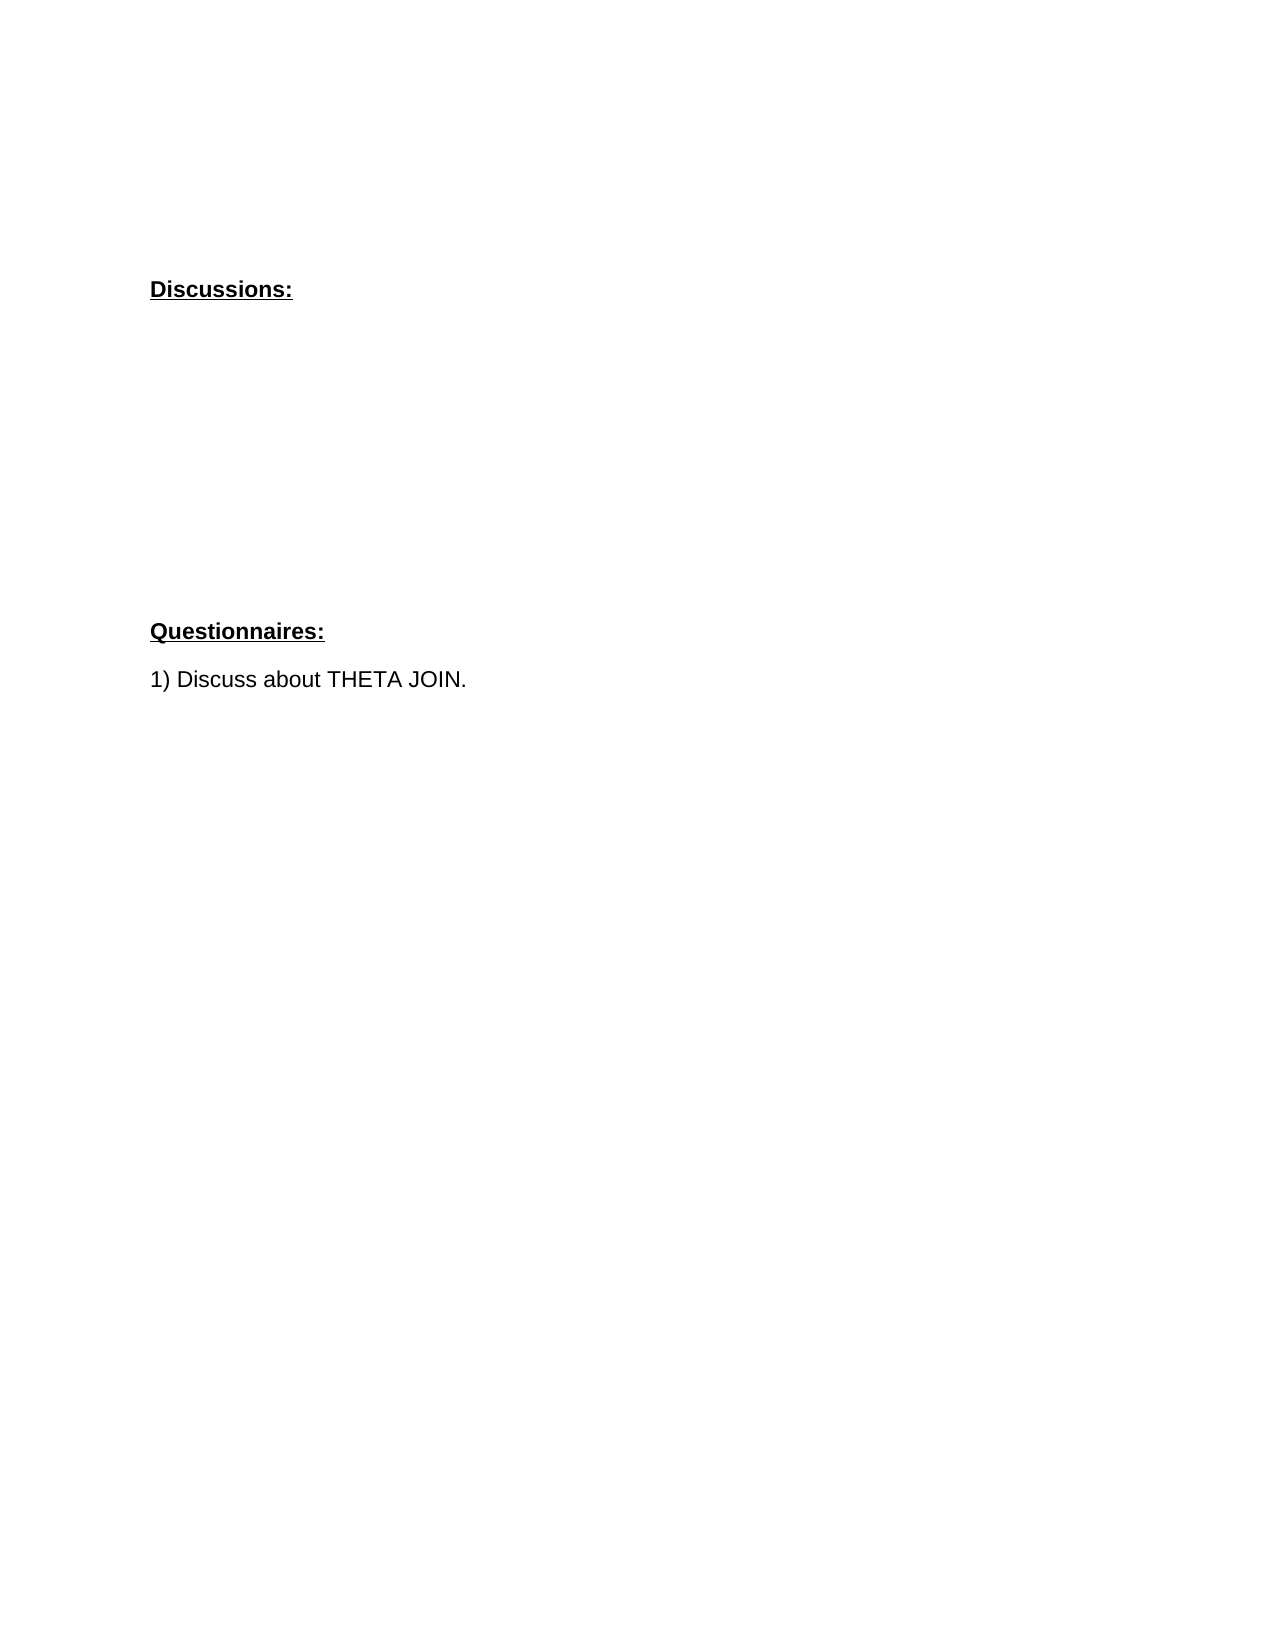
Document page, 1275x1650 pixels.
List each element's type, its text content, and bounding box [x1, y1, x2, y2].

text 1) Discuss about THETA JOIN. [150, 666, 1125, 692]
text Discussions: [150, 276, 1125, 302]
text Questionnaires: [150, 618, 1125, 645]
